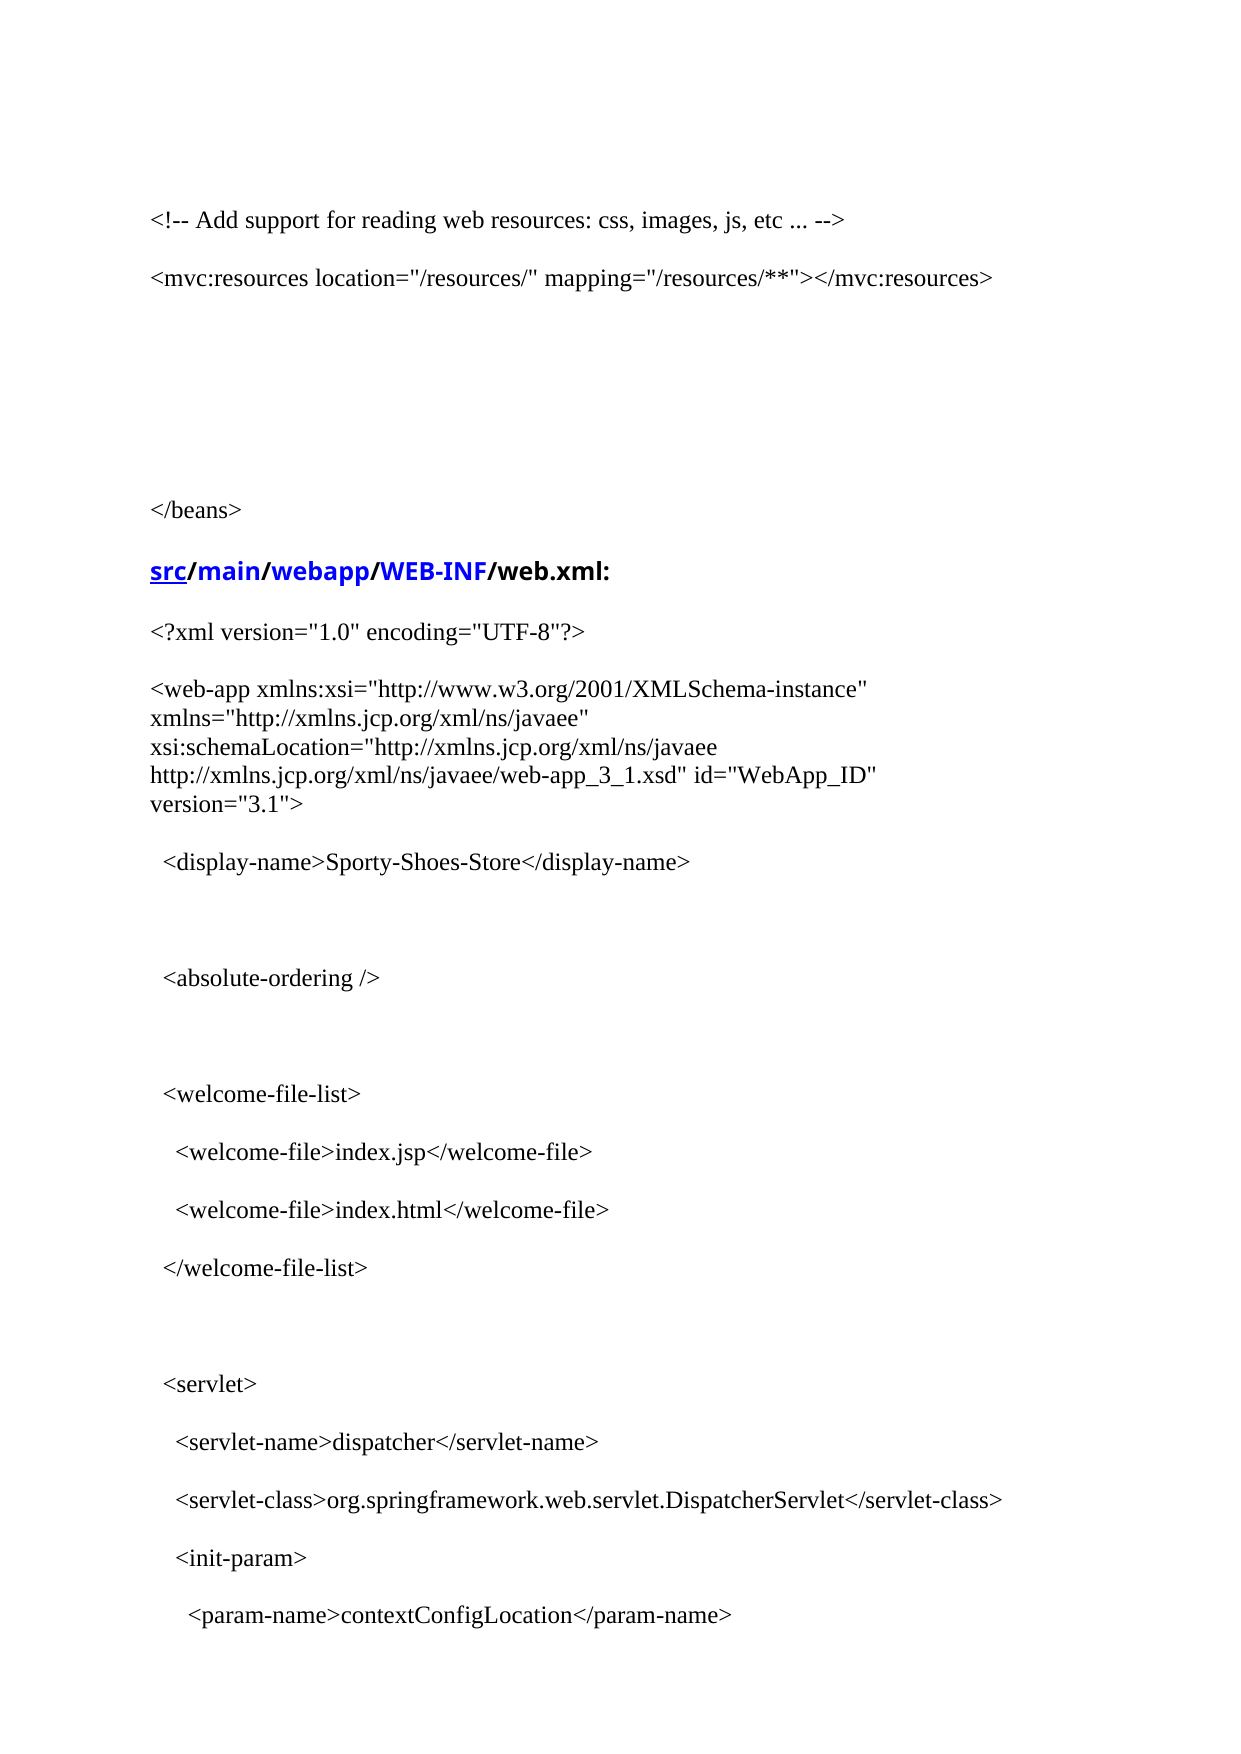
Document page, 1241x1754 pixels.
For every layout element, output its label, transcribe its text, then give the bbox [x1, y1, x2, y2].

text <absolute-ordering /> [162, 963, 1098, 992]
text <welcome-file>index.jsp</welcome-file> [175, 1137, 1098, 1166]
text <web-app xmlns:xsi="http://www.w3.org/2001/XMLSchema-instance" xmlns="http://xmlns.jcp.org/xml/ns/javaee" xsi:schemaLocation="http://xmlns.jcp.org/xml/ns/javaee http://xmlns.jcp.org/xml/ns/javaee/web-app_3_1.xsd" id="WebApp_ID" version="3.1"> [150, 674, 1036, 818]
text </beans> [150, 495, 1098, 523]
text <!-- Add support for reading web resources: css, images, js, etc ... --> [150, 205, 1098, 234]
text <mvc:resources location="/resources/" mapping="/resources/**"></mvc:resources> [150, 263, 1098, 292]
text <welcome-file>index.html</welcome-file> [175, 1195, 1098, 1224]
text <servlet> [162, 1369, 1098, 1398]
text </welcome-file-list> [162, 1253, 1098, 1282]
text <param-name>contextConfigLocation</param-name> [187, 1601, 1098, 1629]
text <display-name>Sporty-Shoes-Store</display-name> [162, 847, 1098, 876]
text <servlet-name>dispatcher</servlet-name> [175, 1427, 1098, 1456]
text <servlet-class>org.springframework.web.servlet.DispatcherServlet</servlet-class> [175, 1485, 1098, 1514]
subtitle src/main/webapp/WEB-INF/web.xml: [150, 553, 1098, 588]
text <welcome-file-list> [162, 1079, 1098, 1108]
text <?xml version="1.0" encoding="UTF-8"?> [150, 617, 1098, 645]
text <init-param> [175, 1543, 1098, 1571]
